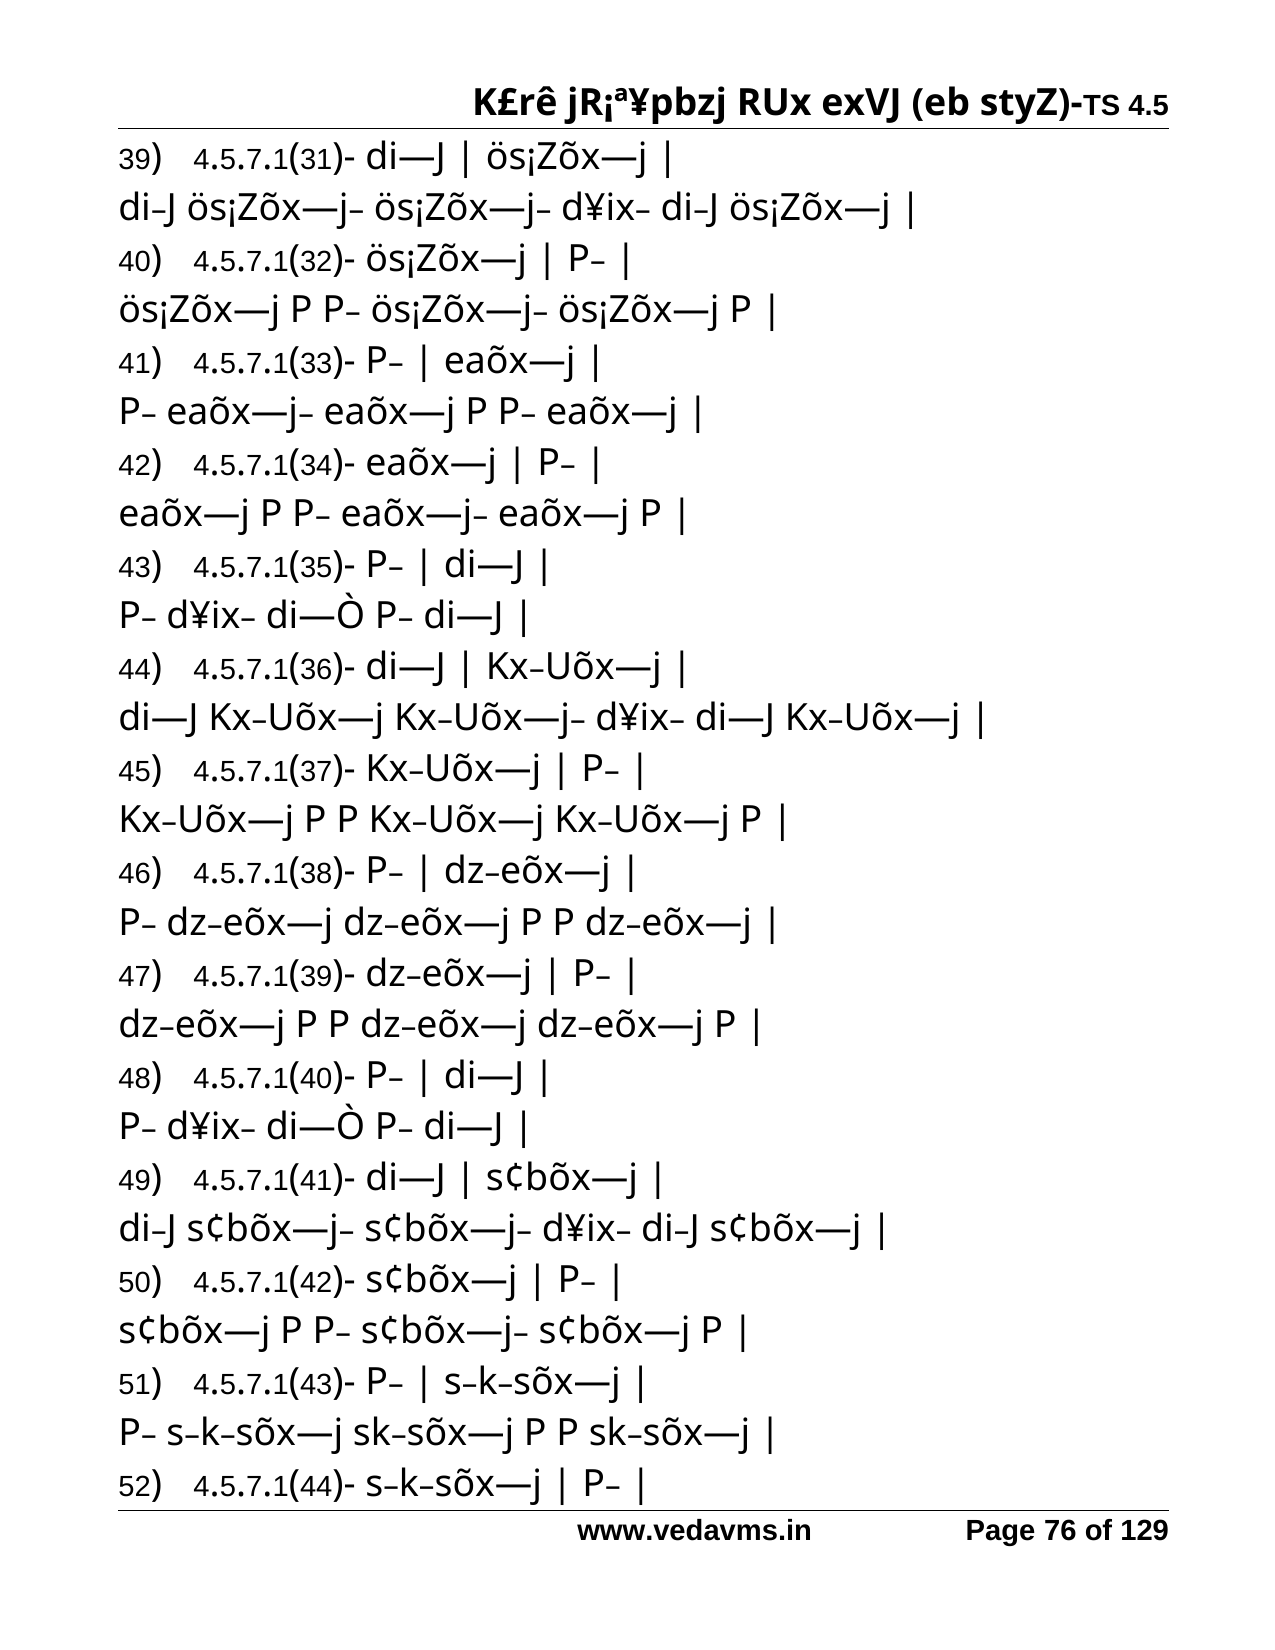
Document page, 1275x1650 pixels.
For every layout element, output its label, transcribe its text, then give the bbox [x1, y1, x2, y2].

text 43) 4.5.7.1(35)- P– | di—J | [118, 537, 1169, 588]
text 45) 4.5.7.1(37)- Kx–Uõx—j | P– | [118, 742, 1169, 793]
text s¢bõx—j P P– s¢bõx—j– s¢bõx—j P | [118, 1303, 1169, 1354]
text 40) 4.5.7.1(32)- ös¡Zõx—j | P– | [118, 231, 1169, 282]
text eaõx—j P P– eaõx—j– eaõx—j P | [118, 486, 1169, 537]
text 48) 4.5.7.1(40)- P– | di—J | [118, 1048, 1169, 1099]
text 39) 4.5.7.1(31)- di—J | ös¡Zõx—j | [118, 129, 1169, 180]
text P– s–k–sõx—j sk–sõx—j P P sk–sõx—j | [118, 1405, 1169, 1456]
text Kx–Uõx—j P P Kx–Uõx—j Kx–Uõx—j P | [118, 793, 1169, 844]
text dz–eõx—j P P dz–eõx—j dz–eõx—j P | [118, 997, 1169, 1048]
text di–J ös¡Zõx—j– ös¡Zõx—j– d¥ix– di–J ös¡Zõx—j | [118, 180, 1169, 231]
text 52) 4.5.7.1(44)- s–k–sõx—j | P– | [118, 1456, 1169, 1507]
text ös¡Zõx—j P P– ös¡Zõx—j– ös¡Zõx—j P | [118, 282, 1169, 333]
text P– d¥ix– di—Ò P– di—J | [118, 588, 1169, 639]
text P– dz–eõx—j dz–eõx—j P P dz–eõx—j | [118, 895, 1169, 946]
text 41) 4.5.7.1(33)- P– | eaõx—j | [118, 333, 1169, 384]
text 44) 4.5.7.1(36)- di—J | Kx–Uõx—j | [118, 639, 1169, 691]
text di—J Kx–Uõx—j Kx–Uõx—j– d¥ix– di—J Kx–Uõx—j | [118, 691, 1169, 742]
text 51) 4.5.7.1(43)- P– | s–k–sõx—j | [118, 1354, 1169, 1405]
text 42) 4.5.7.1(34)- eaõx—j | P– | [118, 435, 1169, 486]
text 49) 4.5.7.1(41)- di—J | s¢bõx—j | [118, 1150, 1169, 1201]
text 50) 4.5.7.1(42)- s¢bõx—j | P– | [118, 1252, 1169, 1303]
text 46) 4.5.7.1(38)- P– | dz–eõx—j | [118, 844, 1169, 895]
text P– d¥ix– di—Ò P– di—J | [118, 1099, 1169, 1150]
text 47) 4.5.7.1(39)- dz–eõx—j | P– | [118, 946, 1169, 997]
text di–J s¢bõx—j– s¢bõx—j– d¥ix– di–J s¢bõx—j | [118, 1201, 1169, 1252]
text P– eaõx—j– eaõx—j P P– eaõx—j | [118, 384, 1169, 435]
